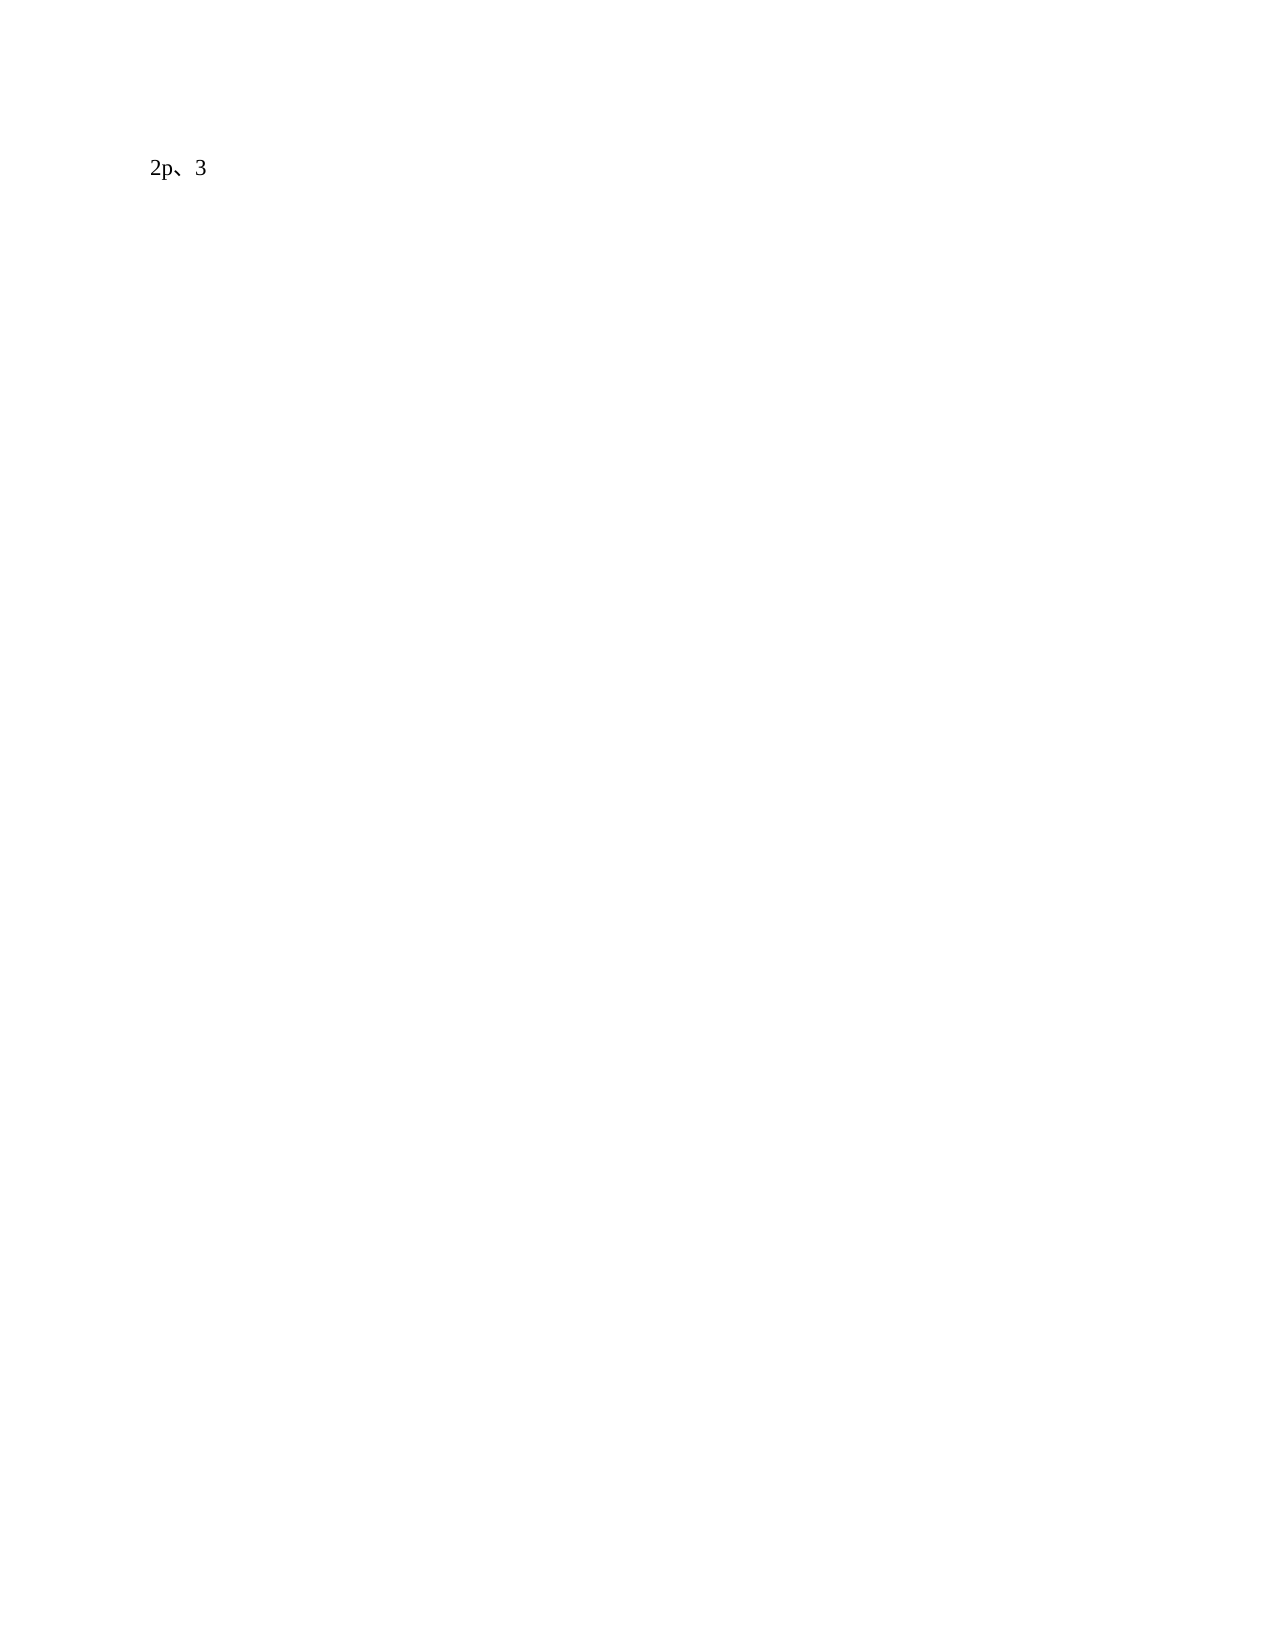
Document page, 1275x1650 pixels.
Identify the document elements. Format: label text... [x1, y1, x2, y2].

text 2p、3 [150, 150, 1125, 184]
